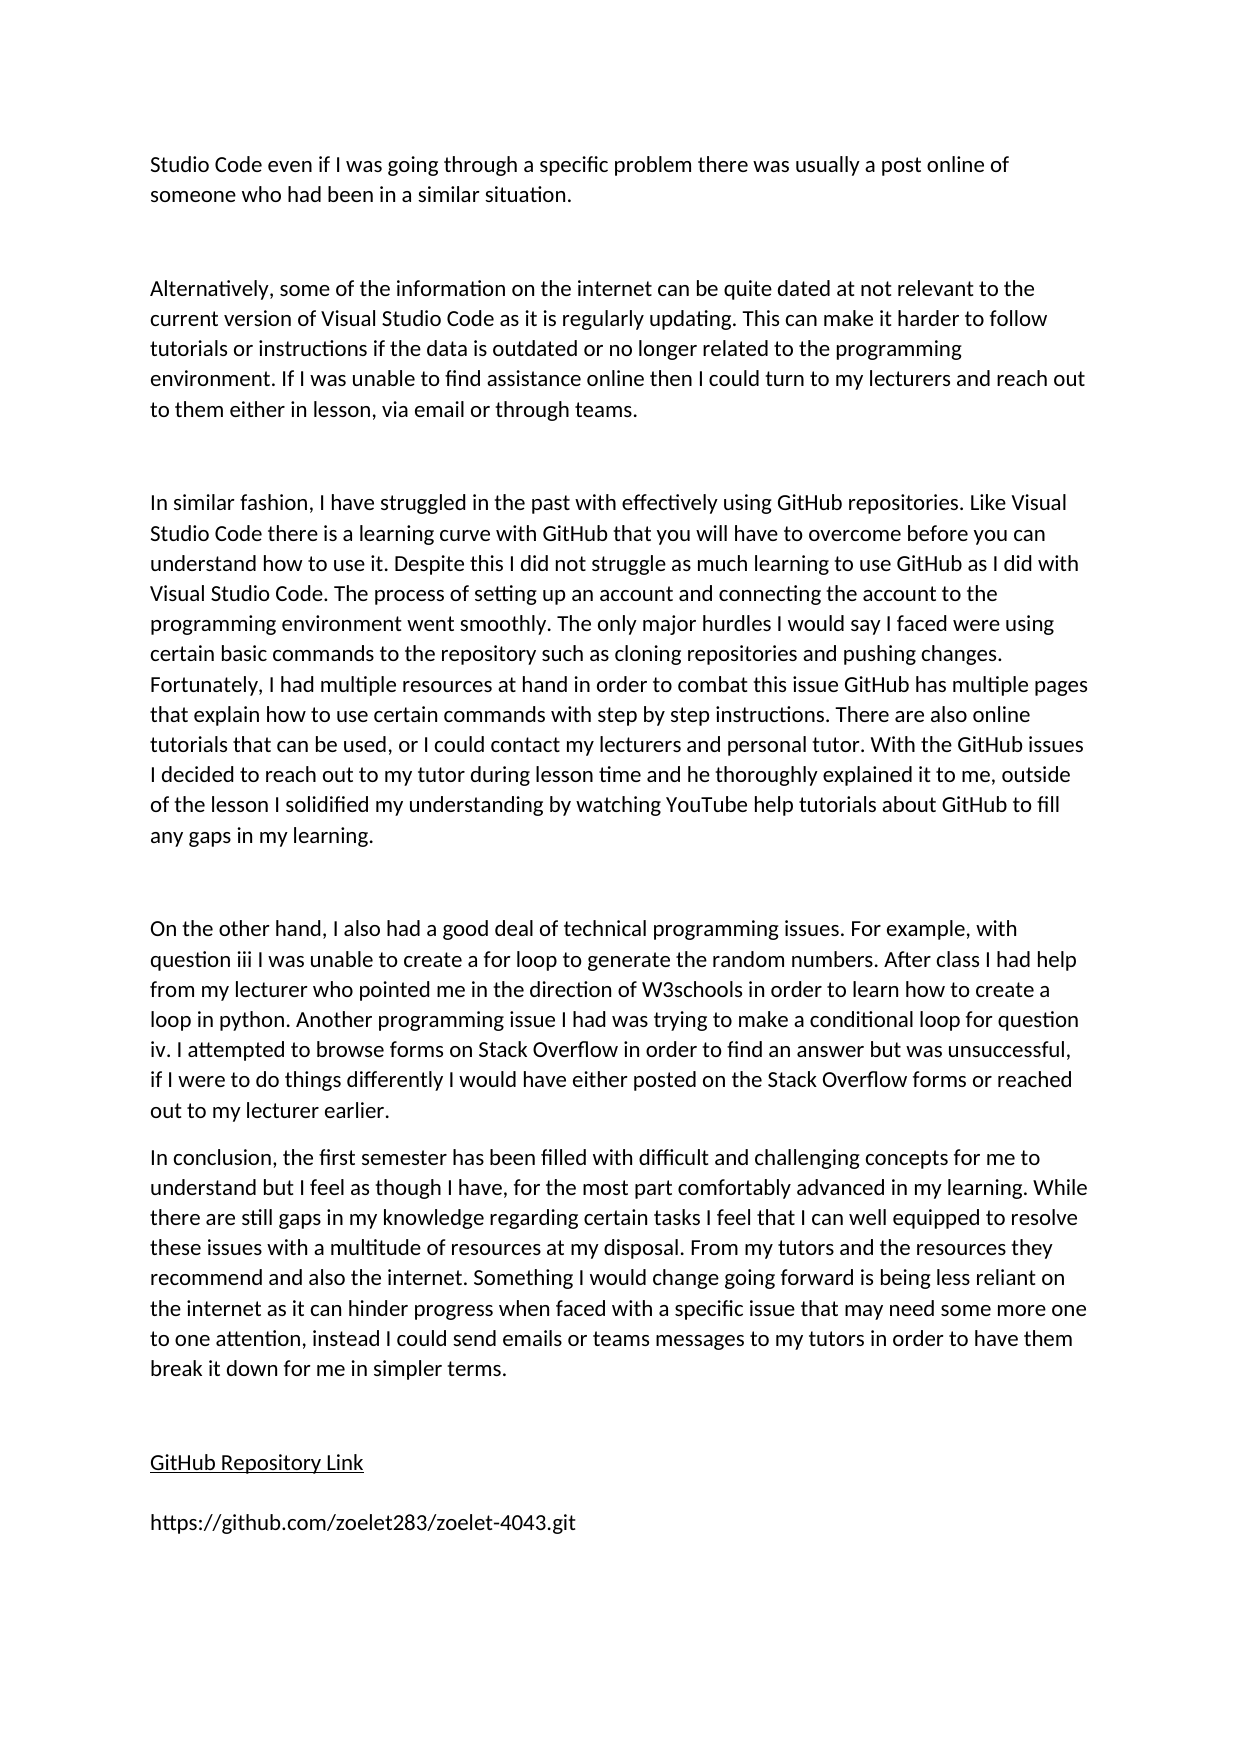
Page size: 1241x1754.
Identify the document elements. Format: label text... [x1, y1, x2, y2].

text Alternatively, some of the information on the internet can be quite dated at not relevant to the current version of Visual Studio Code as it is regularly updating. This can make it harder to follow tutorials or instructions if the data is outdated or no longer related to the programming environment. If I was unable to find assistance online then I could turn to my lecturers and reach out to them either in lesson, via email or through teams. [150, 274, 1090, 423]
text In conclusion, the first semester has been filled with difficult and challenging concepts for me to understand but I feel as though I have, for the most part comfortably advanced in my learning. While there are still gaps in my knowledge regarding certain tasks I feel that I can well equipped to resolve these issues with a multitude of resources at my disposal. From my tutors and the resources they recommend and also the internet. Something I would change going forward is being less reliant on the internet as it can hinder progress when faced with a specific issue that may need some more one to one attention, instead I could send emails or teams messages to my tutors in order to have them break it down for me in simpler terms. [150, 1143, 1090, 1382]
text GitHub Repository Link https://github.com/zoelet283/zoelet-4043.git [150, 1448, 1090, 1536]
text In similar fashion, I have struggled in the past with effectively using GitHub repositories. Like Visual Studio Code there is a learning curve with GitHub that you will have to overcome before you can understand how to use it. Despite this I did not struggle as much learning to use GitHub as I did with Visual Studio Code. The process of setting up an account and connecting the account to the programming environment went smoothly. The only major hurdles I would say I faced were using certain basic commands to the repository such as cloning repositories and pushing changes. Fortunately, I had multiple resources at hand in order to combat this issue GitHub has multiple pages that explain how to use certain commands with step by step instructions. There are also online tutorials that can be used, or I could contact my lecturers and personal tutor. With the GitHub issues I decided to reach out to my tutor during lesson time and he thoroughly explained it to me, outside of the lesson I solidified my understanding by watching YouTube help tutorials about GitHub to fill any gaps in my learning. [150, 488, 1090, 849]
text On the other hand, I also had a good deal of technical programming issues. For example, with question iii I was unable to create a for loop to generate the random numbers. After class I had help from my lecturer who pointed me in the direction of W3schools in order to learn how to create a loop in python. Another programming issue I had was trying to make a conditional loop for question iv. I attempted to browse forms on Stack Overflow in order to find an answer but was unsuccessful, if I were to do things differently I would have either posted on the Stack Overflow forms or reached out to my lecturer earlier. [150, 914, 1090, 1124]
